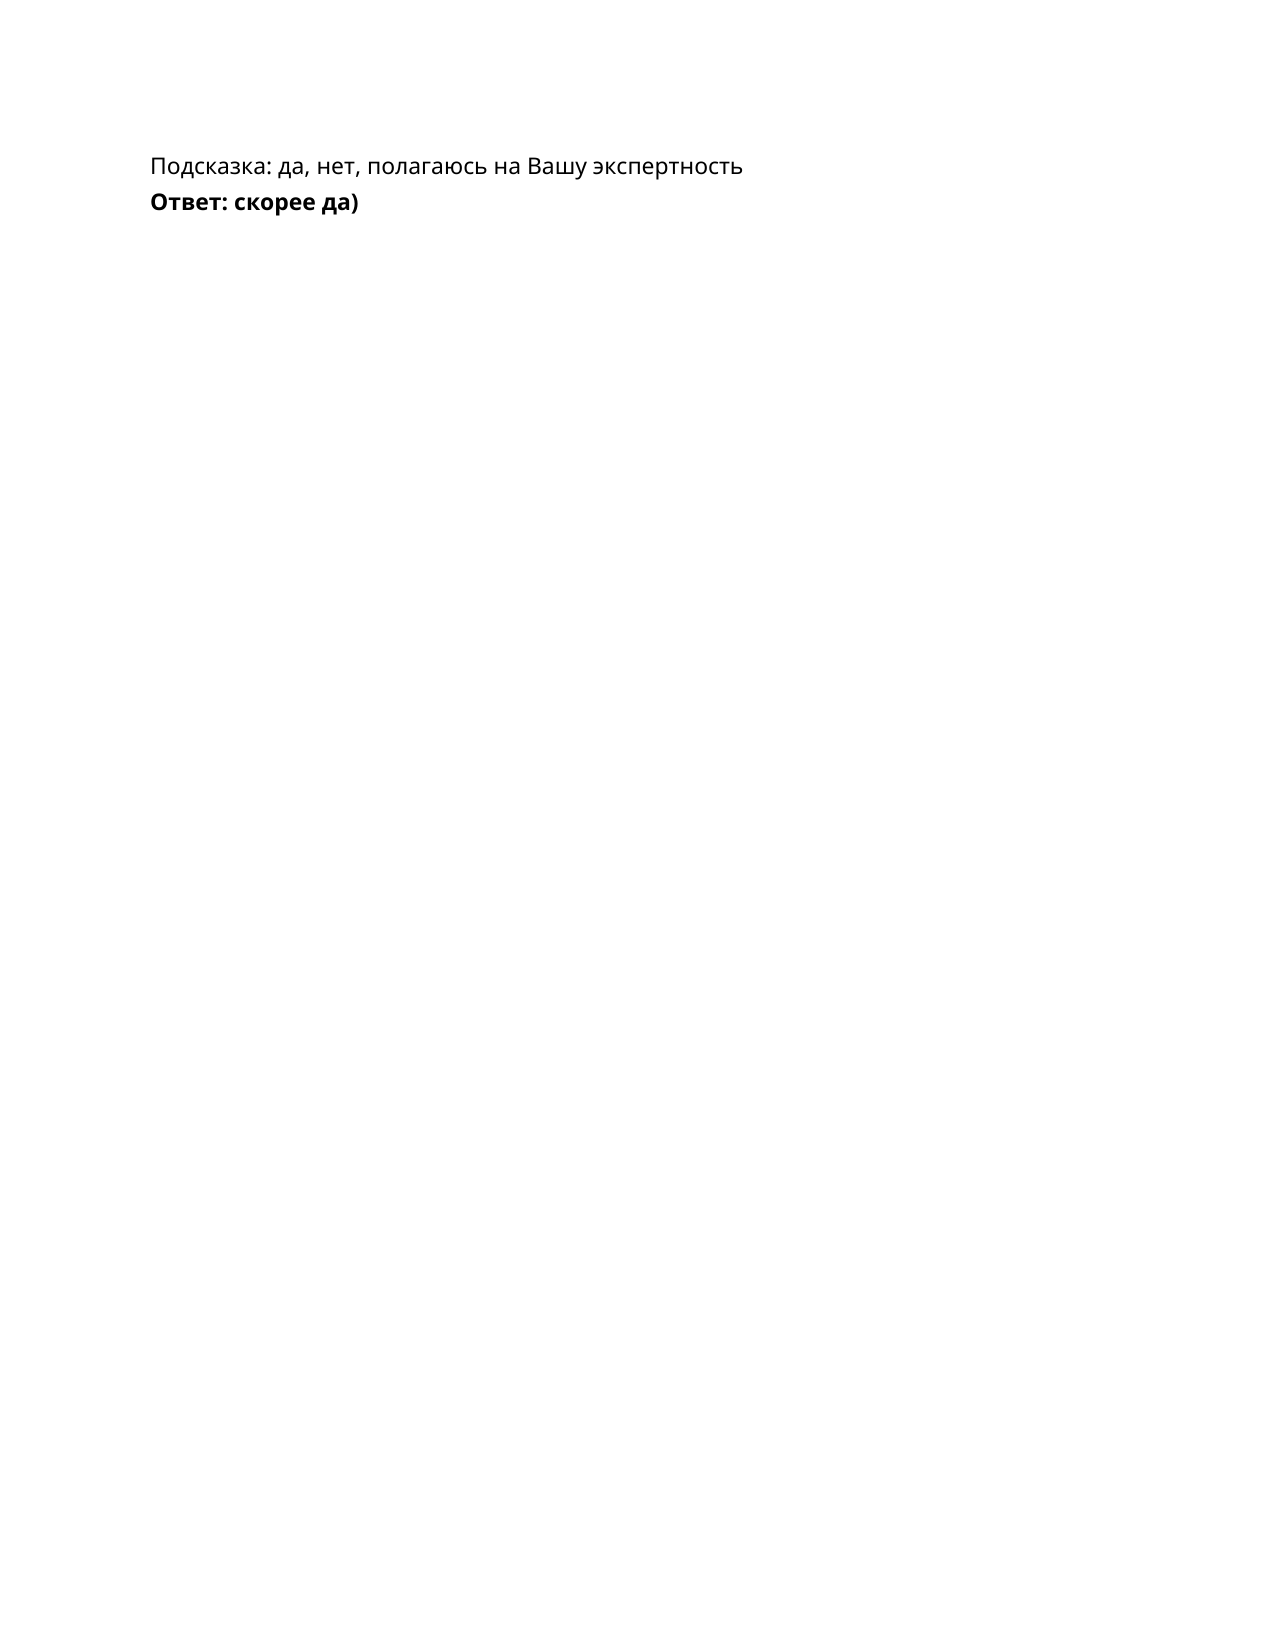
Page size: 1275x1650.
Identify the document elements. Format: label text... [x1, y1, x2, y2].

text Ответ: скорее да) [150, 186, 1125, 217]
text Подсказка: да, нет, полагаюсь на Вашу экспертность [150, 150, 1125, 181]
